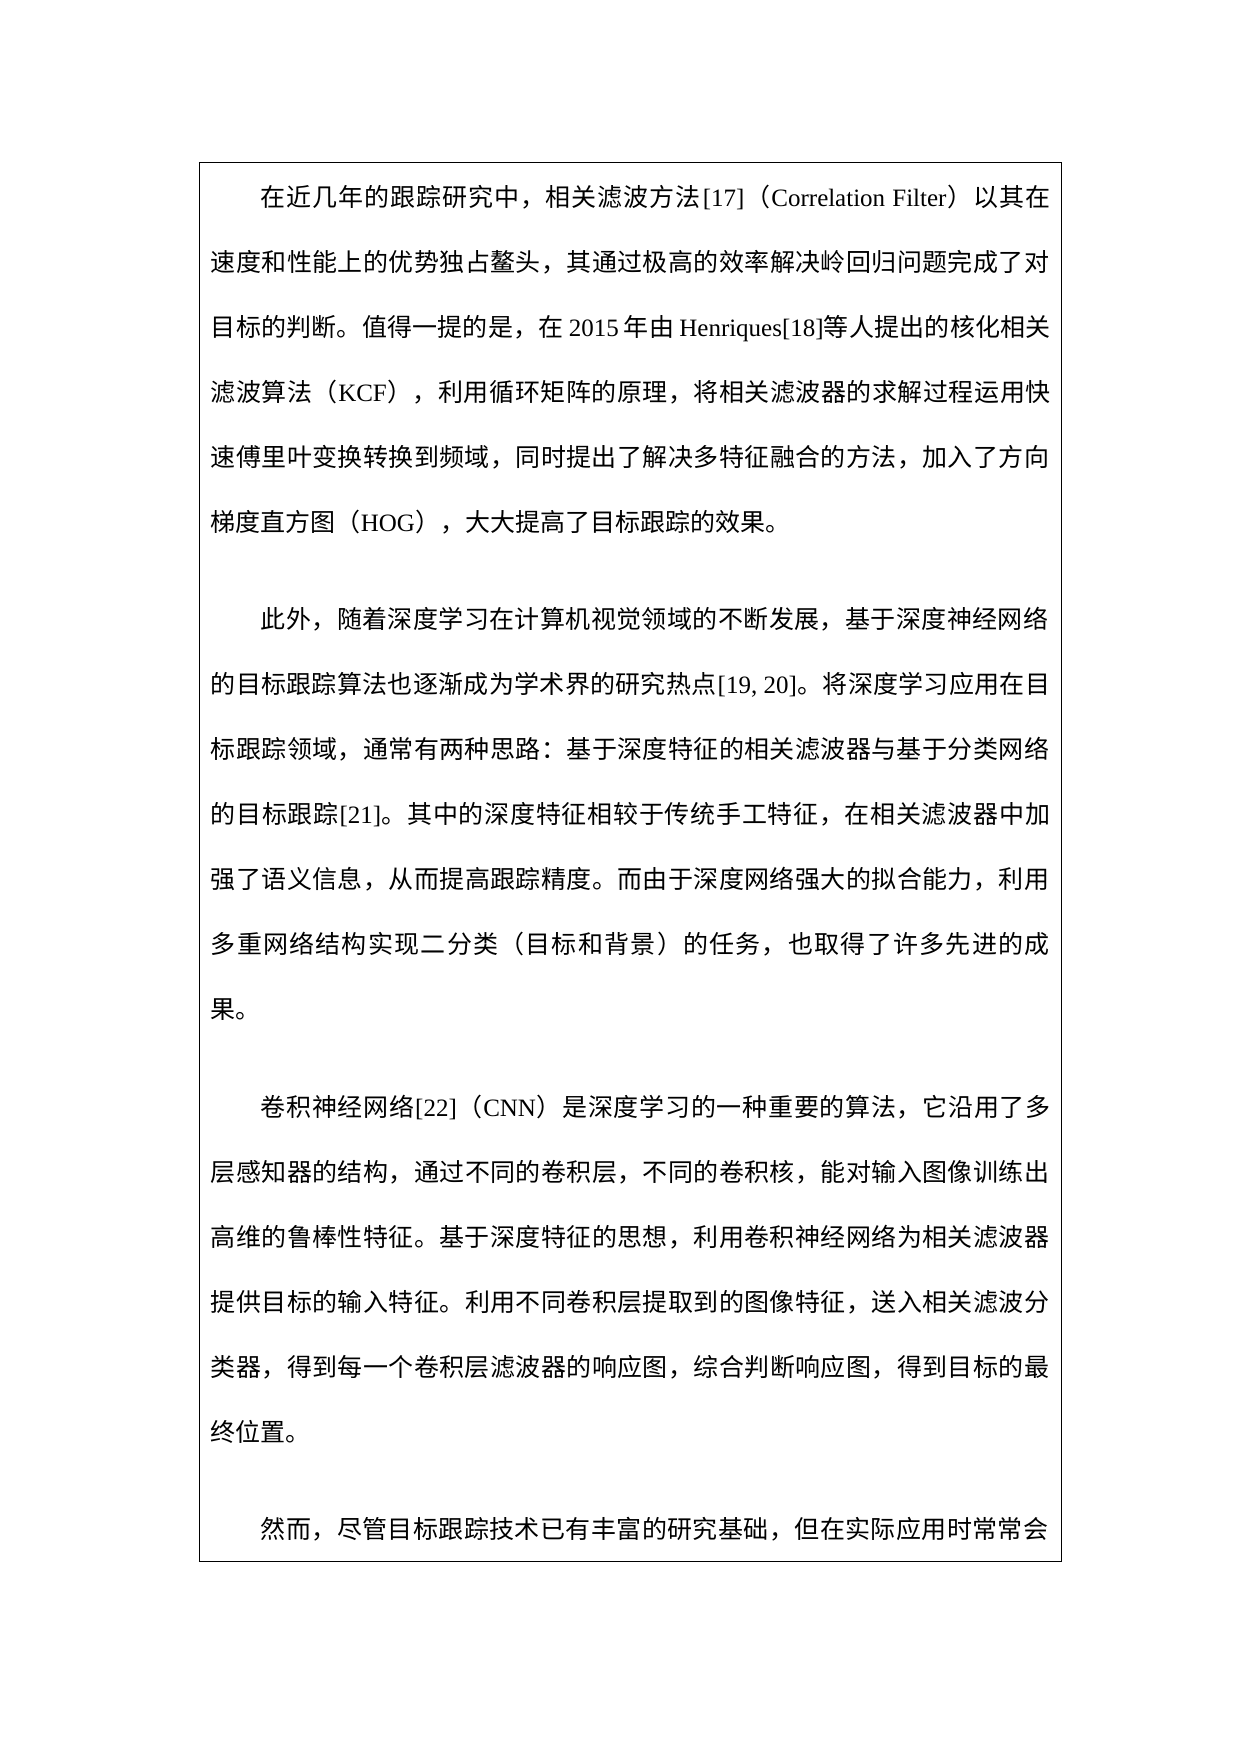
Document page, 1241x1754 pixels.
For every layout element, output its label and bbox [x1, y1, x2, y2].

table_header [200, 163, 1061, 1561]
